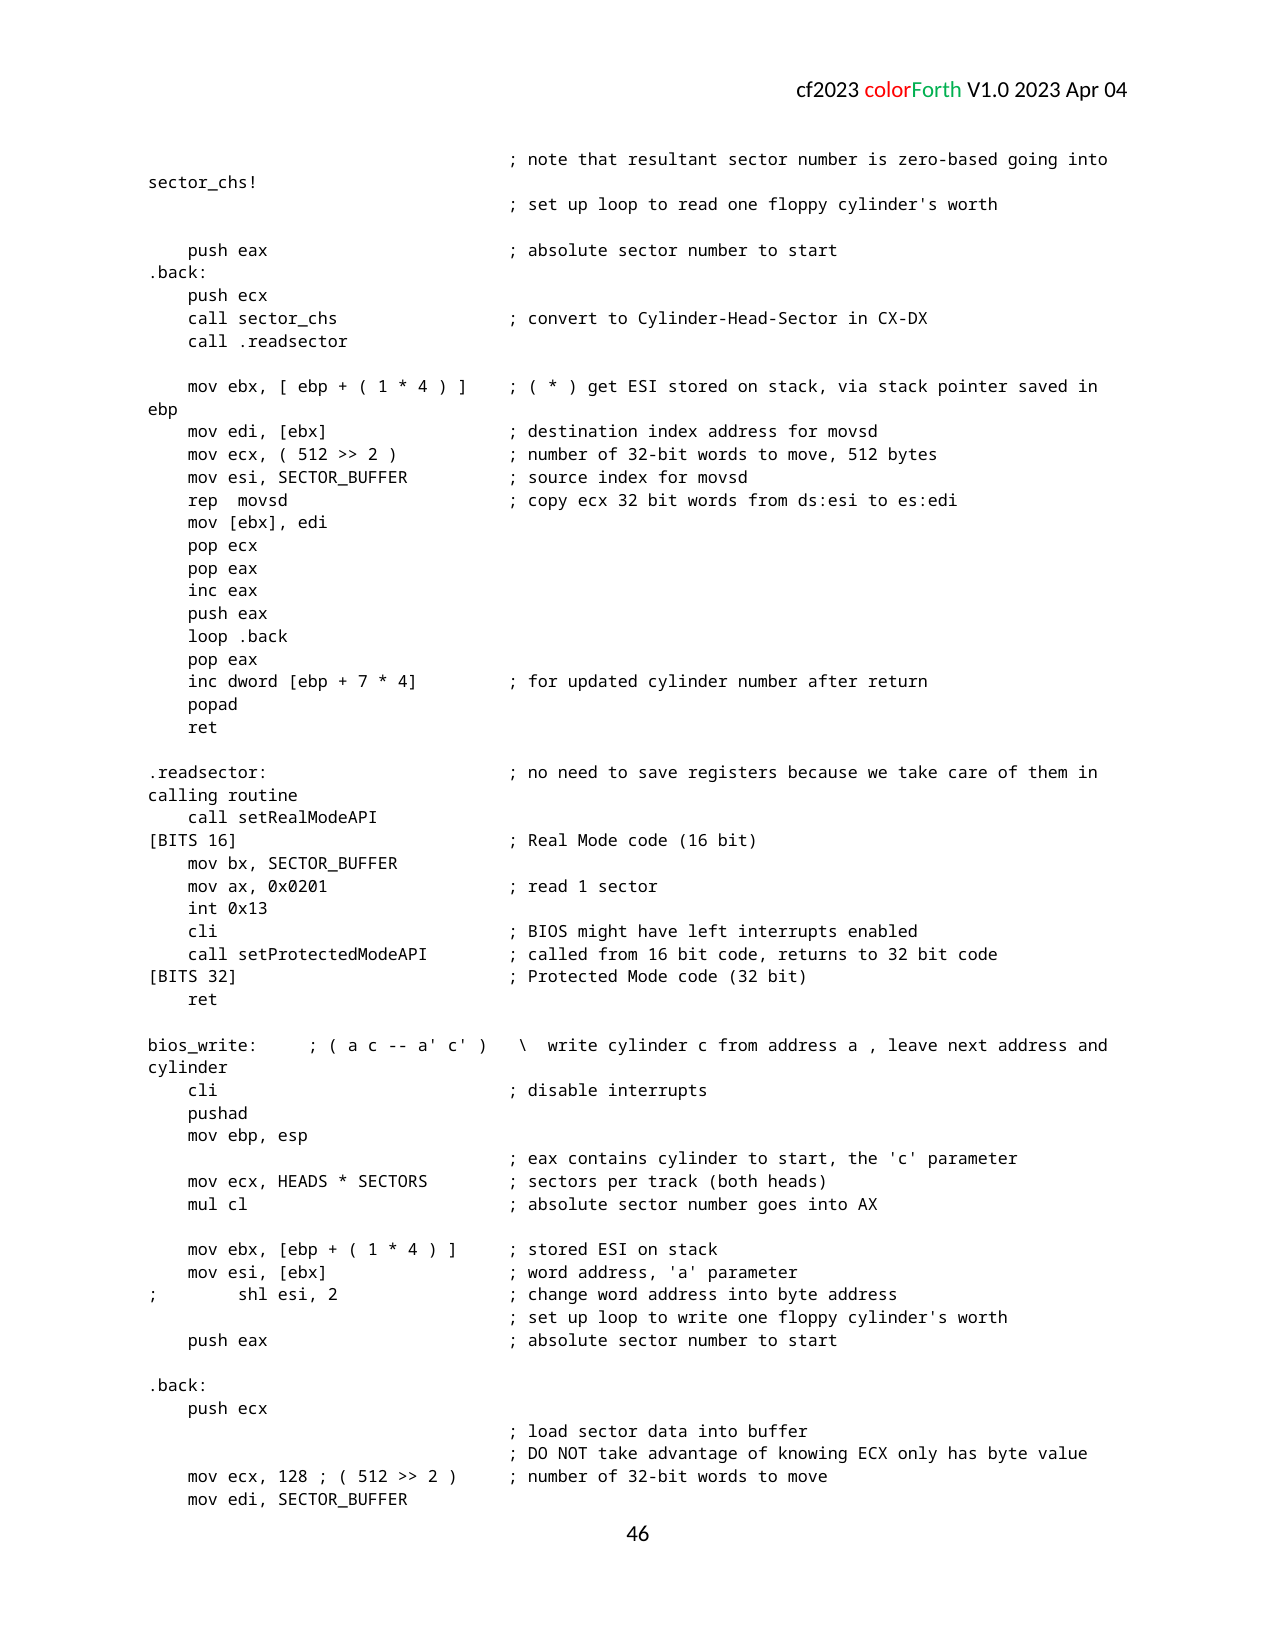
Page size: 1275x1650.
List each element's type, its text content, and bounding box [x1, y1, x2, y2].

text cli ; BIOS might have left interrupts enabled [148, 920, 1127, 942]
text .back: [148, 261, 1127, 284]
text .back: [148, 1374, 1127, 1397]
text mov ebp, esp [148, 1124, 1127, 1147]
text mov edi, SECTOR_BUFFER [148, 1487, 1127, 1510]
text ; note that resultant sector number is zero-based going into sector_chs! [148, 148, 1127, 193]
text inc dword [ebp + 7 * 4] ; for updated cylinder number after return [148, 670, 1127, 693]
text mov ecx, HEADS * SECTORS ; sectors per track (both heads) [148, 1169, 1127, 1192]
text bios_write: ; ( a c -- a' c' ) \ write cylinder c from address a , leave next address and cylinder [148, 1033, 1127, 1079]
text push ecx [148, 284, 1127, 307]
text pop ecx [148, 534, 1127, 556]
text int 0x13 [148, 897, 1127, 920]
text mov ecx, 128 ; ( 512 >> 2 ) ; number of 32-bit words to move [148, 1465, 1127, 1487]
text .readsector: ; no need to save registers because we take care of them in calling routine [148, 761, 1127, 806]
text pop eax [148, 556, 1127, 579]
text call .readsector [148, 329, 1127, 352]
text ; eax contains cylinder to start, the 'c' parameter [148, 1147, 1127, 1169]
text call setProtectedModeAPI ; called from 16 bit code, returns to 32 bit code [148, 942, 1127, 965]
text pop eax [148, 647, 1127, 670]
text mov bx, SECTOR_BUFFER [148, 852, 1127, 874]
text ret [148, 715, 1127, 738]
text popad [148, 693, 1127, 715]
text mov ebx, [ ebp + ( 1 * 4 ) ] ; ( * ) get ESI stored on stack, via stack pointer saved in ebp [148, 375, 1127, 420]
text [BITS 16] ; Real Mode code (16 bit) [148, 829, 1127, 852]
text mov esi, [ebx] ; word address, 'a' parameter [148, 1260, 1127, 1283]
text loop .back [148, 624, 1127, 647]
text inc eax [148, 579, 1127, 602]
text ; set up loop to read one floppy cylinder's worth [148, 193, 1127, 216]
text push eax ; absolute sector number to start [148, 238, 1127, 261]
text mov [ebx], edi [148, 511, 1127, 534]
text pushad [148, 1101, 1127, 1124]
text push eax ; absolute sector number to start [148, 1328, 1127, 1351]
text push eax [148, 602, 1127, 624]
text ret [148, 988, 1127, 1011]
text cli ; disable interrupts [148, 1079, 1127, 1101]
text mul cl ; absolute sector number goes into AX [148, 1192, 1127, 1215]
text ; set up loop to write one floppy cylinder's worth [148, 1306, 1127, 1328]
text ; shl esi, 2 ; change word address into byte address [148, 1283, 1127, 1306]
text mov esi, SECTOR_BUFFER ; source index for movsd [148, 466, 1127, 488]
text push ecx [148, 1397, 1127, 1419]
text ; DO NOT take advantage of knowing ECX only has byte value [148, 1442, 1127, 1465]
text call sector_chs ; convert to Cylinder-Head-Sector in CX-DX [148, 307, 1127, 329]
text mov ebx, [ebp + ( 1 * 4 ) ] ; stored ESI on stack [148, 1238, 1127, 1260]
text mov edi, [ebx] ; destination index address for movsd [148, 420, 1127, 443]
text rep movsd ; copy ecx 32 bit words from ds:esi to es:edi [148, 488, 1127, 511]
text mov ecx, ( 512 >> 2 ) ; number of 32-bit words to move, 512 bytes [148, 443, 1127, 466]
text mov ax, 0x0201 ; read 1 sector [148, 874, 1127, 897]
text call setRealModeAPI [148, 806, 1127, 829]
text ; load sector data into buffer [148, 1419, 1127, 1442]
text [BITS 32] ; Protected Mode code (32 bit) [148, 965, 1127, 988]
